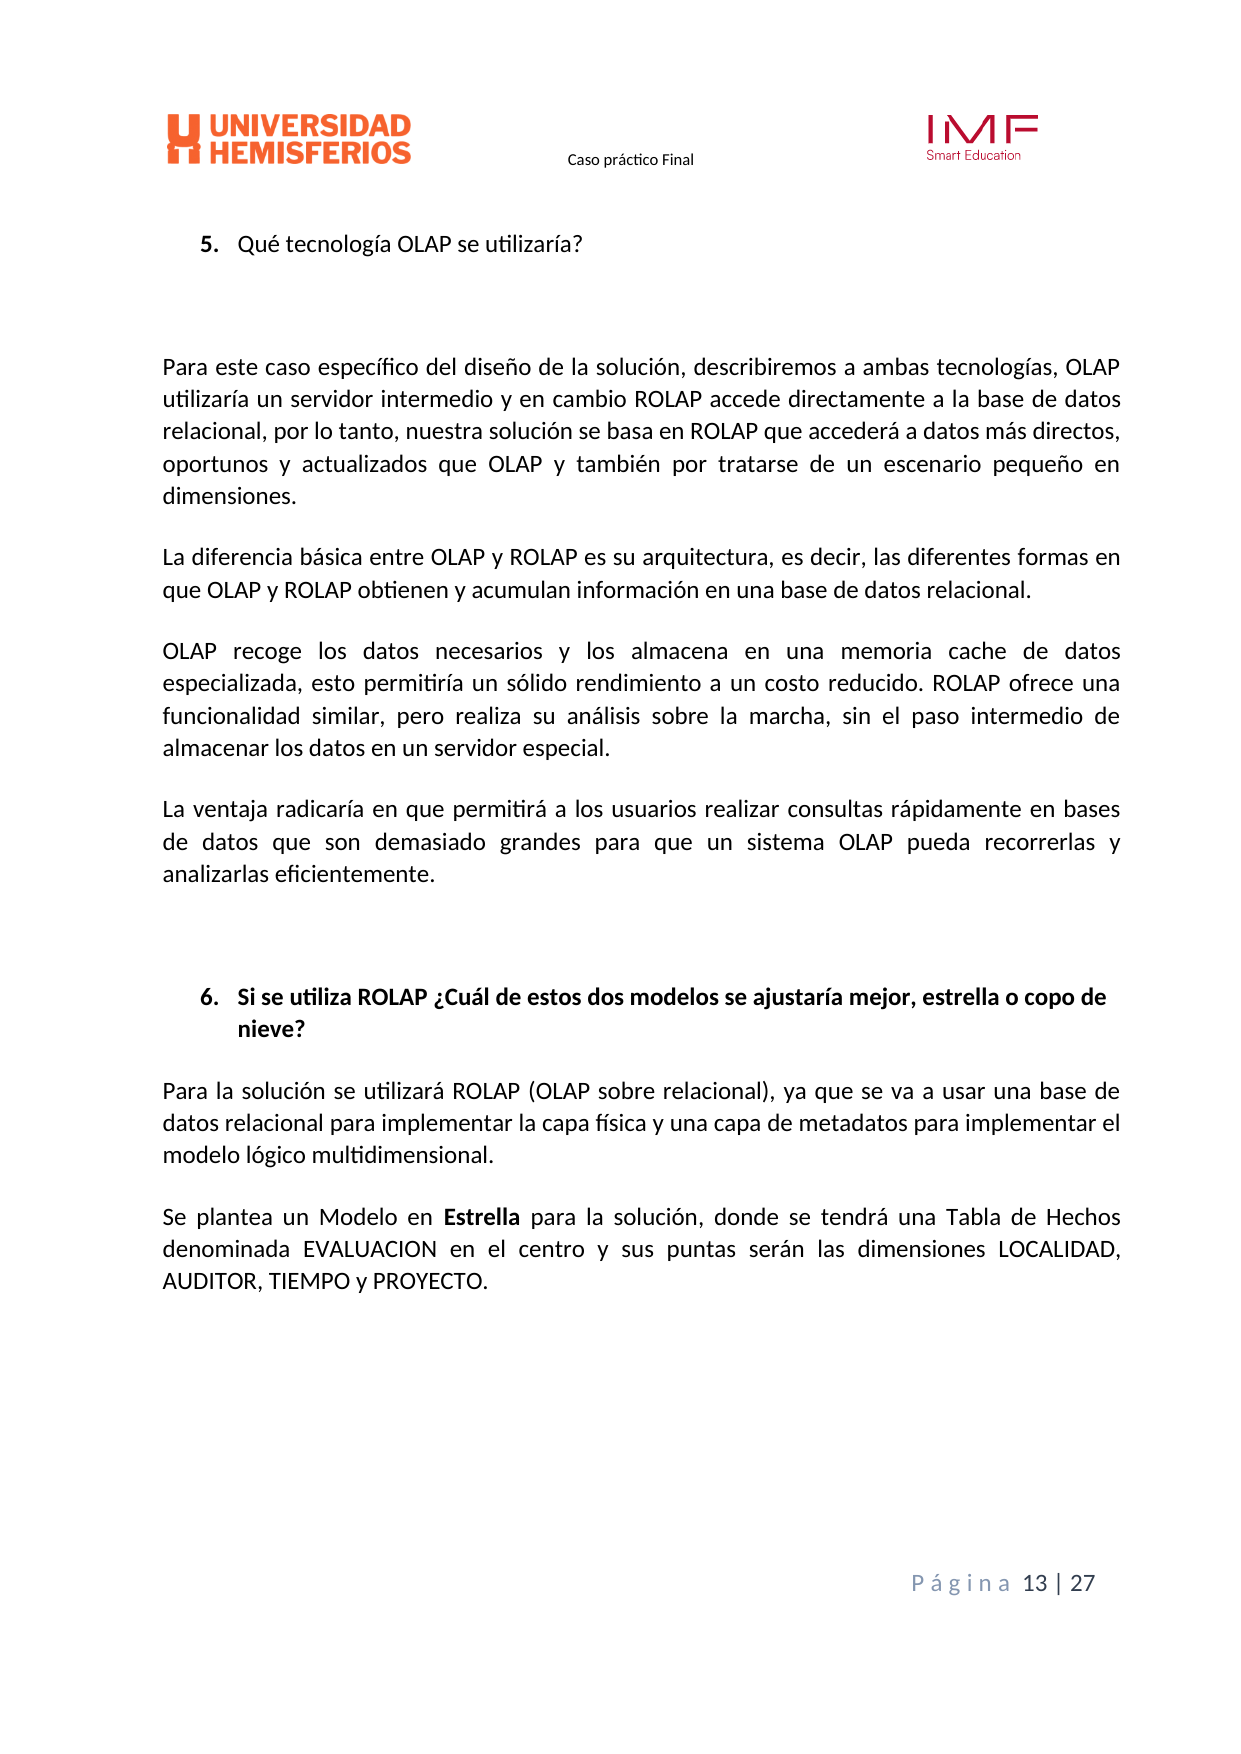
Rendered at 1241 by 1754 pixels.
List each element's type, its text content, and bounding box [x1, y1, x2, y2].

text La diferencia básica entre OLAP y ROLAP es su arquitectura, es decir, las diferentes formas en que OLAP y ROLAP obtienen y acumulan información en una base de datos relacional. [162, 541, 1122, 604]
text Se plantea un Modelo en Estrella para la solución, donde se tendrá una Tabla de Hechos denominada EVALUACION en el centro y sus puntas serán las dimensiones LOCALIDAD, AUDITOR, TIEMPO y PROYECTO. [162, 1201, 1122, 1296]
list Si se utiliza ROLAP ¿Cuál de estos dos modelos se ajustaría mejor, estrella o copo de nieve? [200, 981, 1122, 1044]
text La ventaja radicaría en que permitirá a los usuarios realizar consultas rápidamente en bases de datos que son demasiado grandes para que un sistema OLAP pueda recorrerlas y analizarlas eficientemente. [162, 793, 1122, 889]
text Para la solución se utilizará ROLAP (OLAP sobre relacional), ya que se va a usar una base de datos relacional para implementar la capa física y una capa de metadatos para implementar el modelo lógico multidimensional. [162, 1075, 1122, 1170]
text Para este caso específico del diseño de la solución, describiremos a ambas tecnologías, OLAP utilizaría un servidor intermedio y en cambio ROLAP accede directamente a la base de datos relacional, por lo tanto, nuestra solución se basa en ROLAP que accederá a datos más directos, oportunos y actualizados que OLAP y también por tratarse de un escenario pequeño en dimensiones. [162, 351, 1122, 511]
list Qué tecnología OLAP se utilizaría? [200, 228, 1122, 258]
text OLAP recoge los datos necesarios y los almacena en una memoria cache de datos especializada, esto permitiría un sólido rendimiento a un costo reducido. ROLAP ofrece una funcionalidad similar, pero realiza su análisis sobre la marcha, sin el paso intermedio de almacenar los datos en un servidor especial. [162, 635, 1122, 763]
picture [162, 110, 413, 166]
picture [916, 102, 1049, 166]
